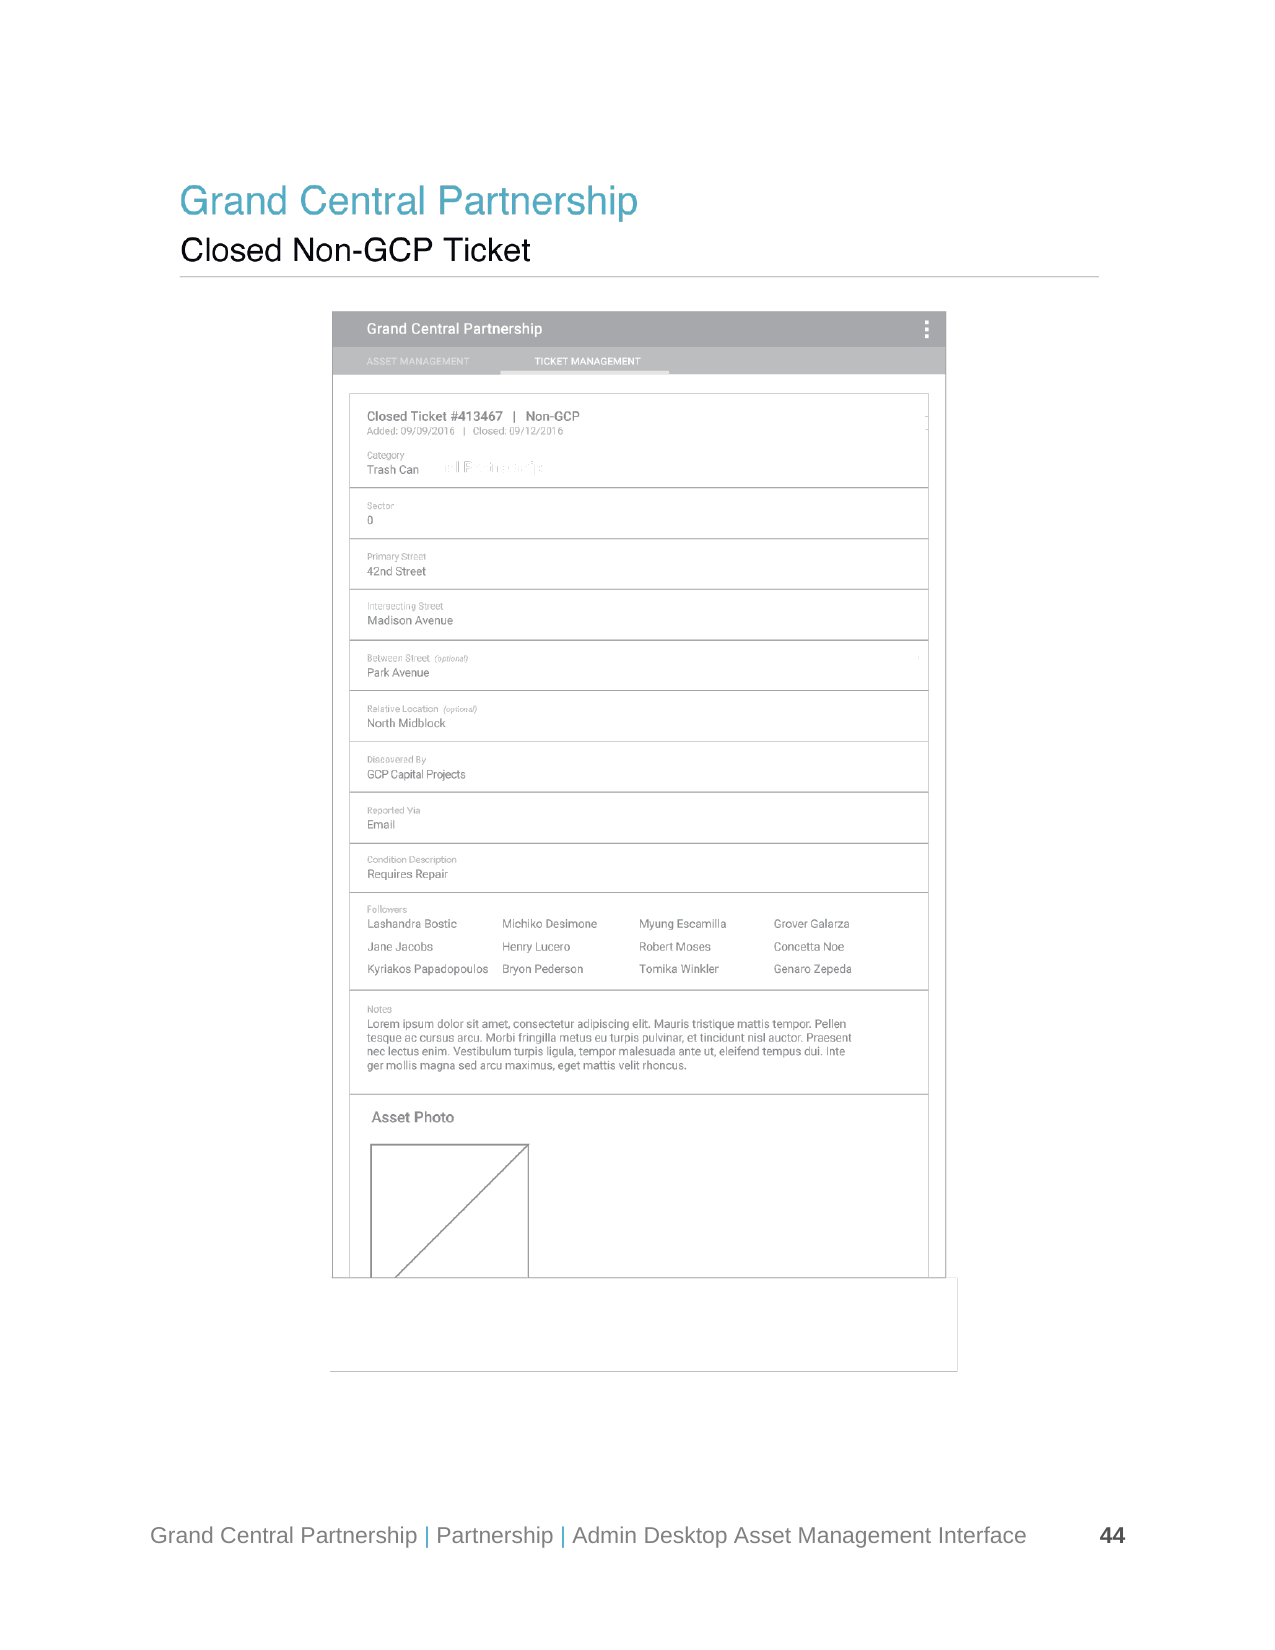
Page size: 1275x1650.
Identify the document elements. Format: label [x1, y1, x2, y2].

picture [150, 150, 1125, 1413]
